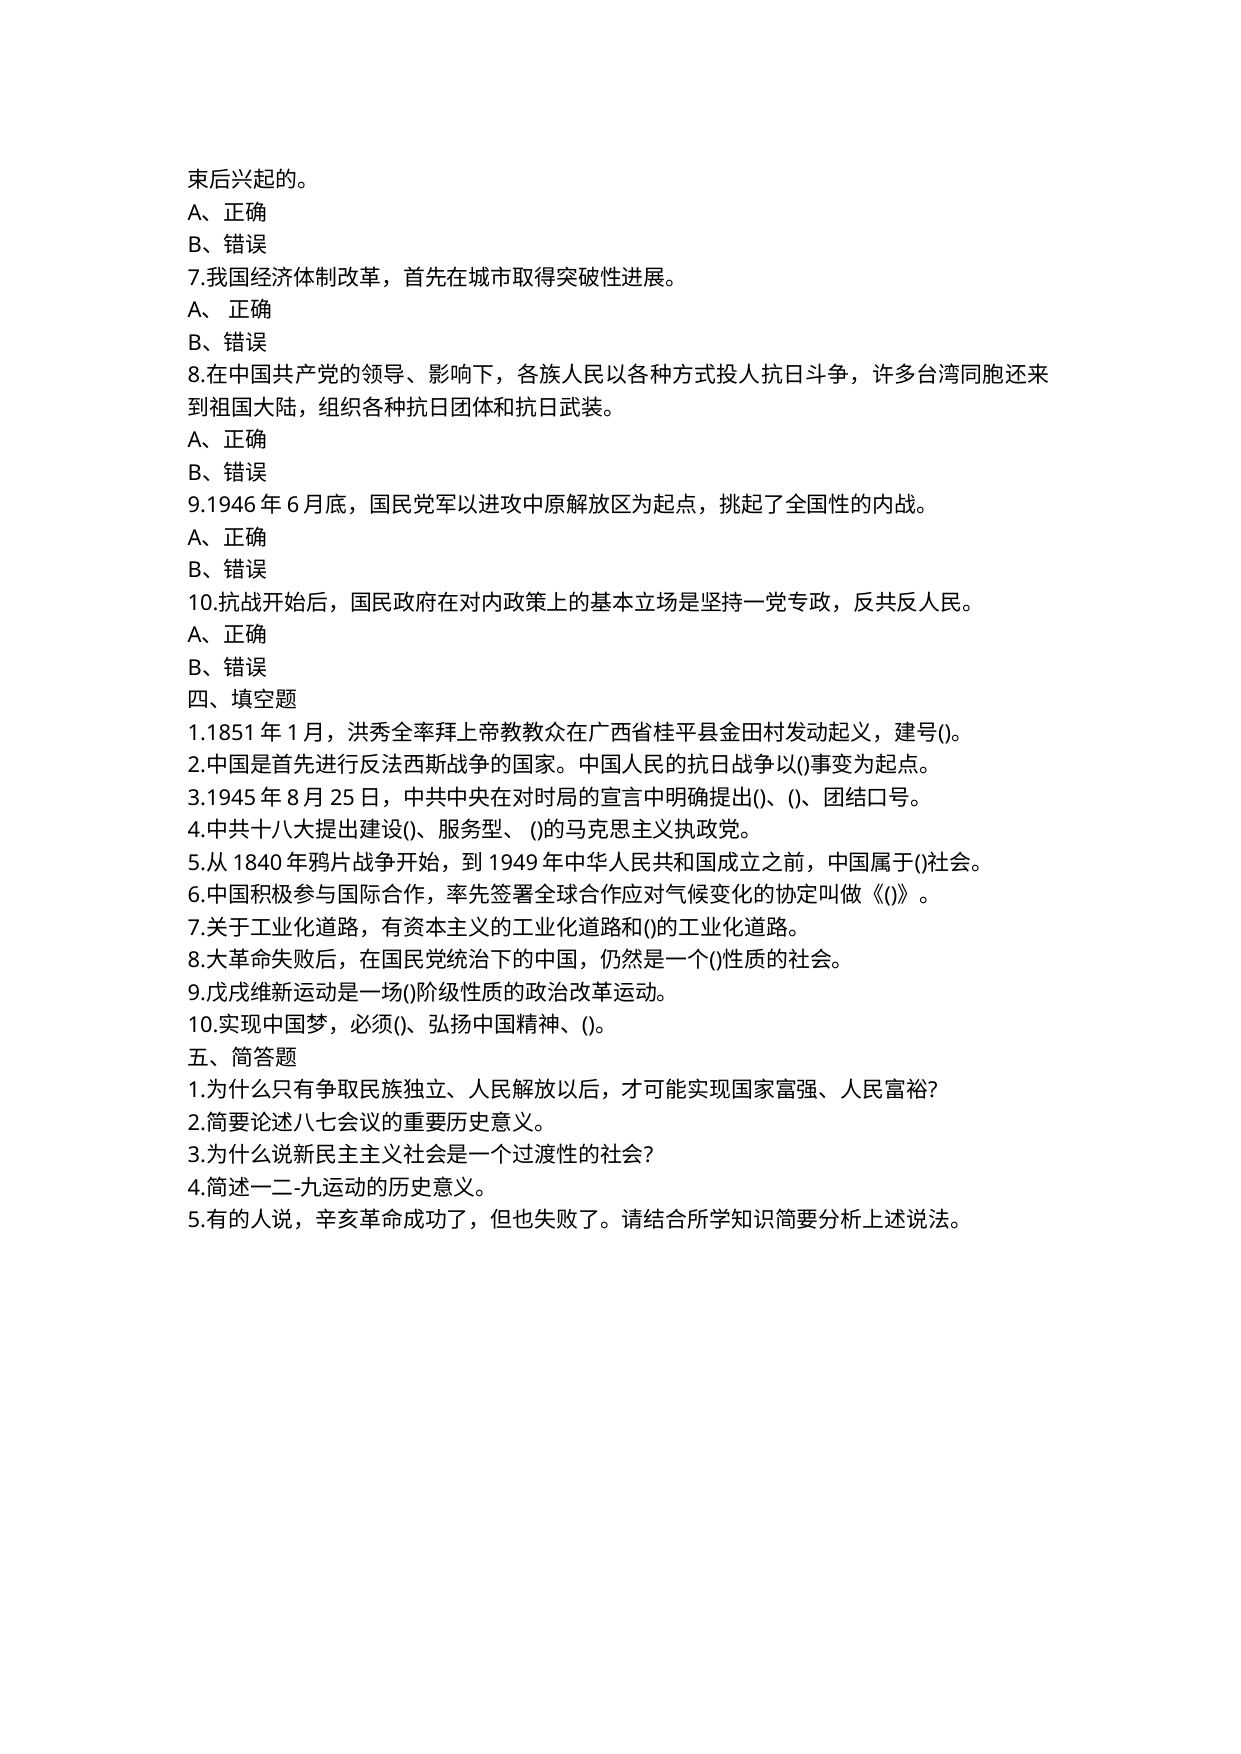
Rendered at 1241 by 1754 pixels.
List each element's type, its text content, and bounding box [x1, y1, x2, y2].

text B、错误 [187, 324, 1053, 357]
text 1.为什么只有争取民族独立、人民解放以后，才可能实现国家富强、人民富裕? [187, 1072, 1053, 1104]
text 10.实现中国梦，必须()、弘扬中国精神、()。 [187, 1007, 1053, 1039]
text 五、简答题 [187, 1039, 1053, 1072]
text A、正确 [187, 519, 1053, 552]
text 5.从1840年鸦片战争开始，到1949年中华人民共和国成立之前，中国属于()社会。 [187, 844, 1053, 877]
text B、错误 [187, 227, 1053, 259]
text A、正确 [187, 422, 1053, 454]
text 10.抗战开始后，国民政府在对内政策上的基本立场是坚持一党专政，反共反人民。 [187, 584, 1053, 617]
text A、正确 [187, 194, 1053, 227]
text 4.中共十八大提出建设()、服务型、 ()的马克思主义执政党。 [187, 812, 1053, 844]
text A、 正确 [187, 292, 1053, 324]
text 2.中国是首先进行反法西斯战争的国家。中国人民的抗日战争以()事变为起点。 [187, 747, 1053, 779]
text 6.中国积极参与国际合作，率先签署全球合作应对气候变化的协定叫做《()》。 [187, 877, 1053, 909]
text 3.1945年8月25日，中共中央在对时局的宣言中明确提出()、()、团结口号。 [187, 779, 1053, 812]
text B、错误 [187, 552, 1053, 584]
text 四、填空题 [187, 682, 1053, 714]
text A、正确 [187, 617, 1053, 649]
text 9.戊戌维新运动是一场()阶级性质的政治改革运动。 [187, 974, 1053, 1007]
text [187, 162, 1053, 194]
text 9.1946年6月底，国民党军以进攻中原解放区为起点，挑起了全国性的内战。 [187, 487, 1053, 519]
text 1.1851年1月，洪秀全率拜上帝教教众在广西省桂平县金田村发动起义，建号()。 [187, 714, 1053, 747]
text B、错误 [187, 454, 1053, 487]
text 2.简要论述八七会议的重要历史意义。 [187, 1104, 1053, 1137]
text B、错误 [187, 649, 1053, 682]
text 4.简述一二-九运动的历史意义。 [187, 1169, 1053, 1202]
text 5.有的人说，辛亥革命成功了，但也失败了。请结合所学知识简要分析上述说法。 [187, 1202, 1053, 1234]
text 7.关于工业化道路，有资本主义的工业化道路和()的工业化道路。 [187, 909, 1053, 942]
text 7.我国经济体制改革，首先在城市取得突破性进展。 [187, 259, 1053, 292]
text 8.在中国共产党的领导、影响下，各族人民以各种方式投人抗日斗争，许多台湾同胞还来到祖国大陆，组织各种抗日团体和抗日武装。 [187, 357, 1053, 422]
text 3.为什么说新民主主义社会是一个过渡性的社会? [187, 1137, 1053, 1169]
text 8.大革命失败后，在国民党统治下的中国，仍然是一个()性质的社会。 [187, 942, 1053, 974]
